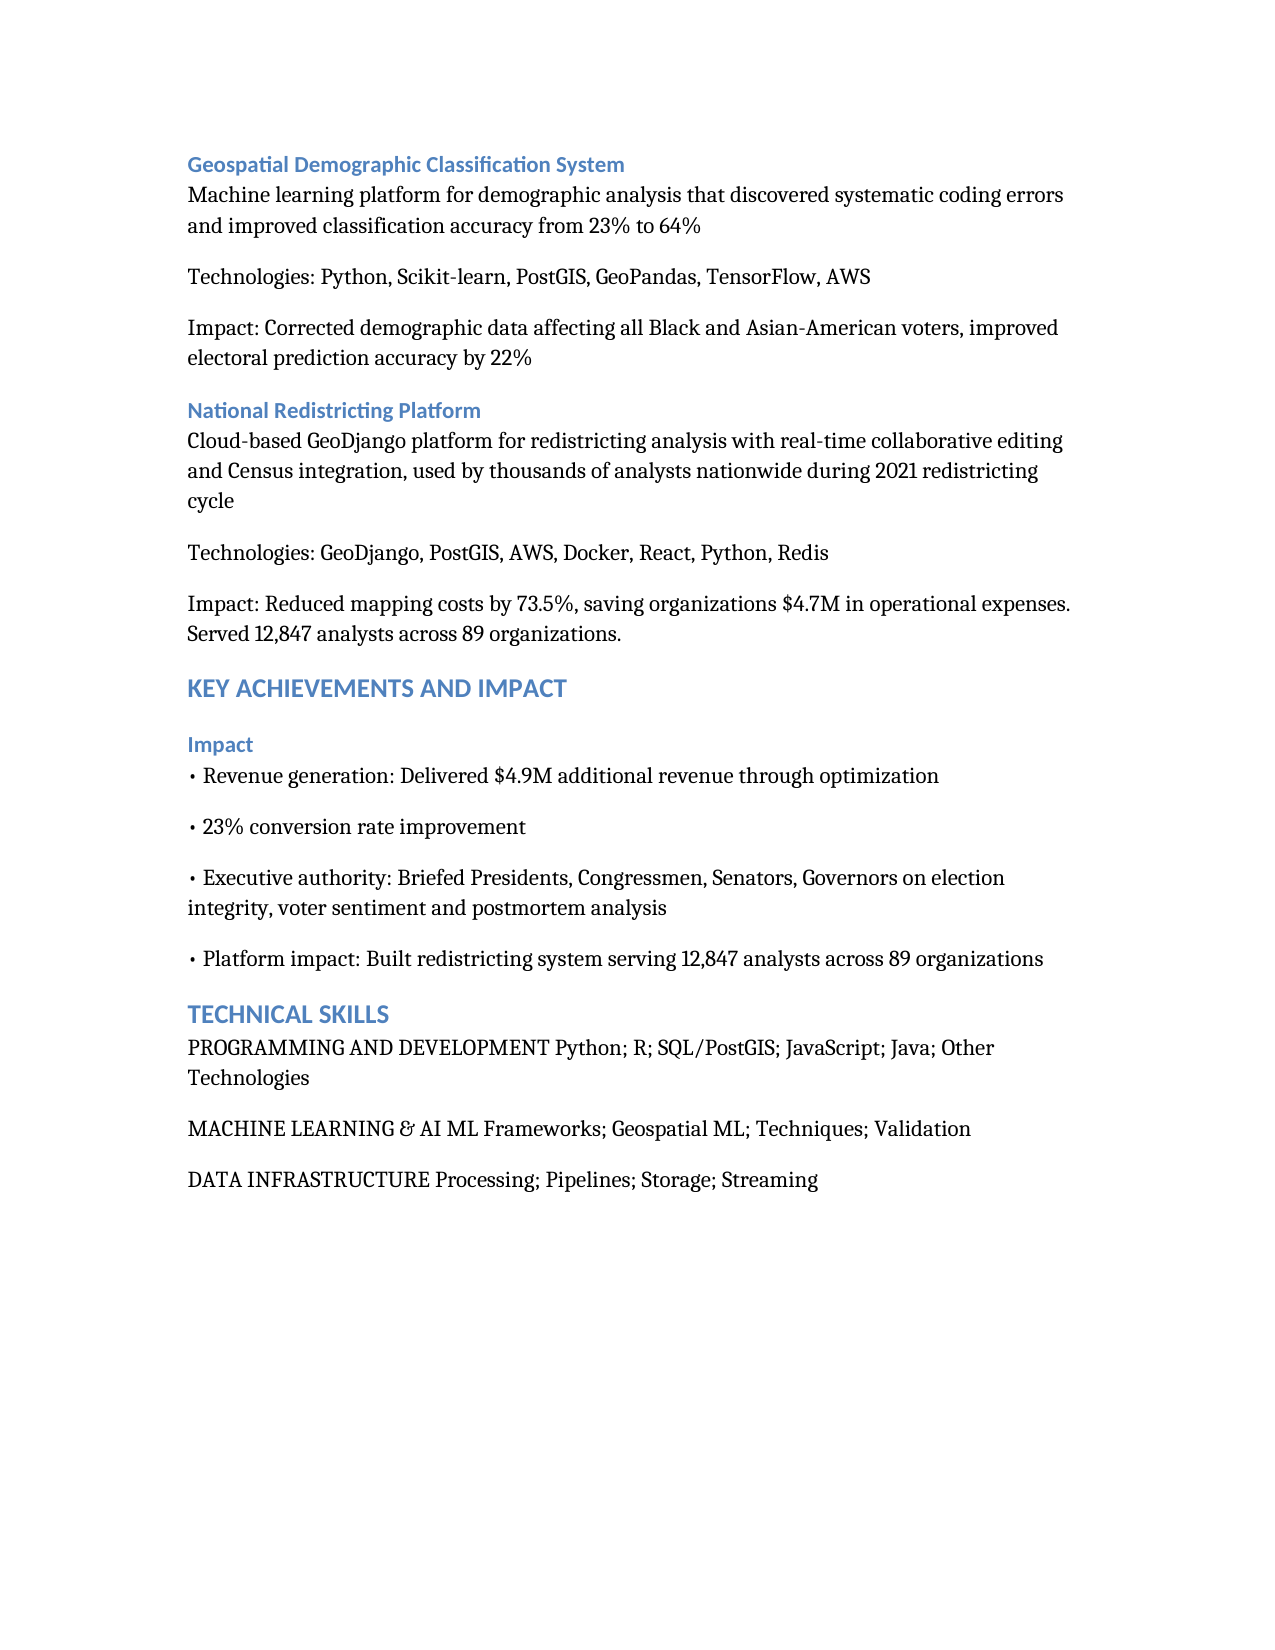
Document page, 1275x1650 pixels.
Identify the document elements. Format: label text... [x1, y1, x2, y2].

text DATA INFRASTRUCTURE Processing; Pipelines; Storage; Streaming [187, 1167, 1087, 1193]
text PROGRAMMING AND DEVELOPMENT Python; R; SQL/PostGIS; JavaScript; Java; Other Technologies [187, 1035, 1087, 1091]
text Technologies: GeoDjango, PostGIS, AWS, Docker, React, Python, Redis [187, 539, 1087, 566]
text Technologies: Python, Scikit-learn, PostGIS, GeoPandas, TensorFlow, AWS [187, 263, 1087, 290]
subtitle National Redistricting Platform [187, 396, 1087, 424]
text Impact: Corrected demographic data affecting all Black and Asian-American voters, improved electoral prediction accuracy by 22% [187, 314, 1087, 371]
text • Revenue generation: Delivered $4.9M additional revenue through optimization [187, 763, 1087, 789]
subtitle TECHNICAL SKILLS [187, 997, 1087, 1030]
text Cloud-based GeoDjango platform for redistricting analysis with real-time collaborative editing and Census integration, used by thousands of analysts nationwide during 2021 redistricting cycle [187, 428, 1087, 515]
text • Executive authority: Briefed Presidents, Congressmen, Senators, Governors on election integrity, voter sentiment and postmortem analysis [187, 865, 1087, 921]
text Machine learning platform for demographic analysis that discovered systematic coding errors and improved classification accuracy from 23% to 64% [187, 182, 1087, 239]
subtitle Impact [187, 730, 1087, 758]
subtitle Geospatial Demographic Classification System [187, 150, 1087, 178]
text MACHINE LEARNING & AI ML Frameworks; Geospatial ML; Techniques; Validation [187, 1116, 1087, 1142]
text • 23% conversion rate improvement [187, 814, 1087, 840]
subtitle KEY ACHIEVEMENTS AND IMPACT [187, 672, 1087, 705]
text • Platform impact: Built redistricting system serving 12,847 analysts across 89 organizations [187, 946, 1087, 972]
text Impact: Reduced mapping costs by 73.5%, saving organizations $4.7M in operational expenses. Served 12,847 analysts across 89 organizations. [187, 590, 1087, 647]
